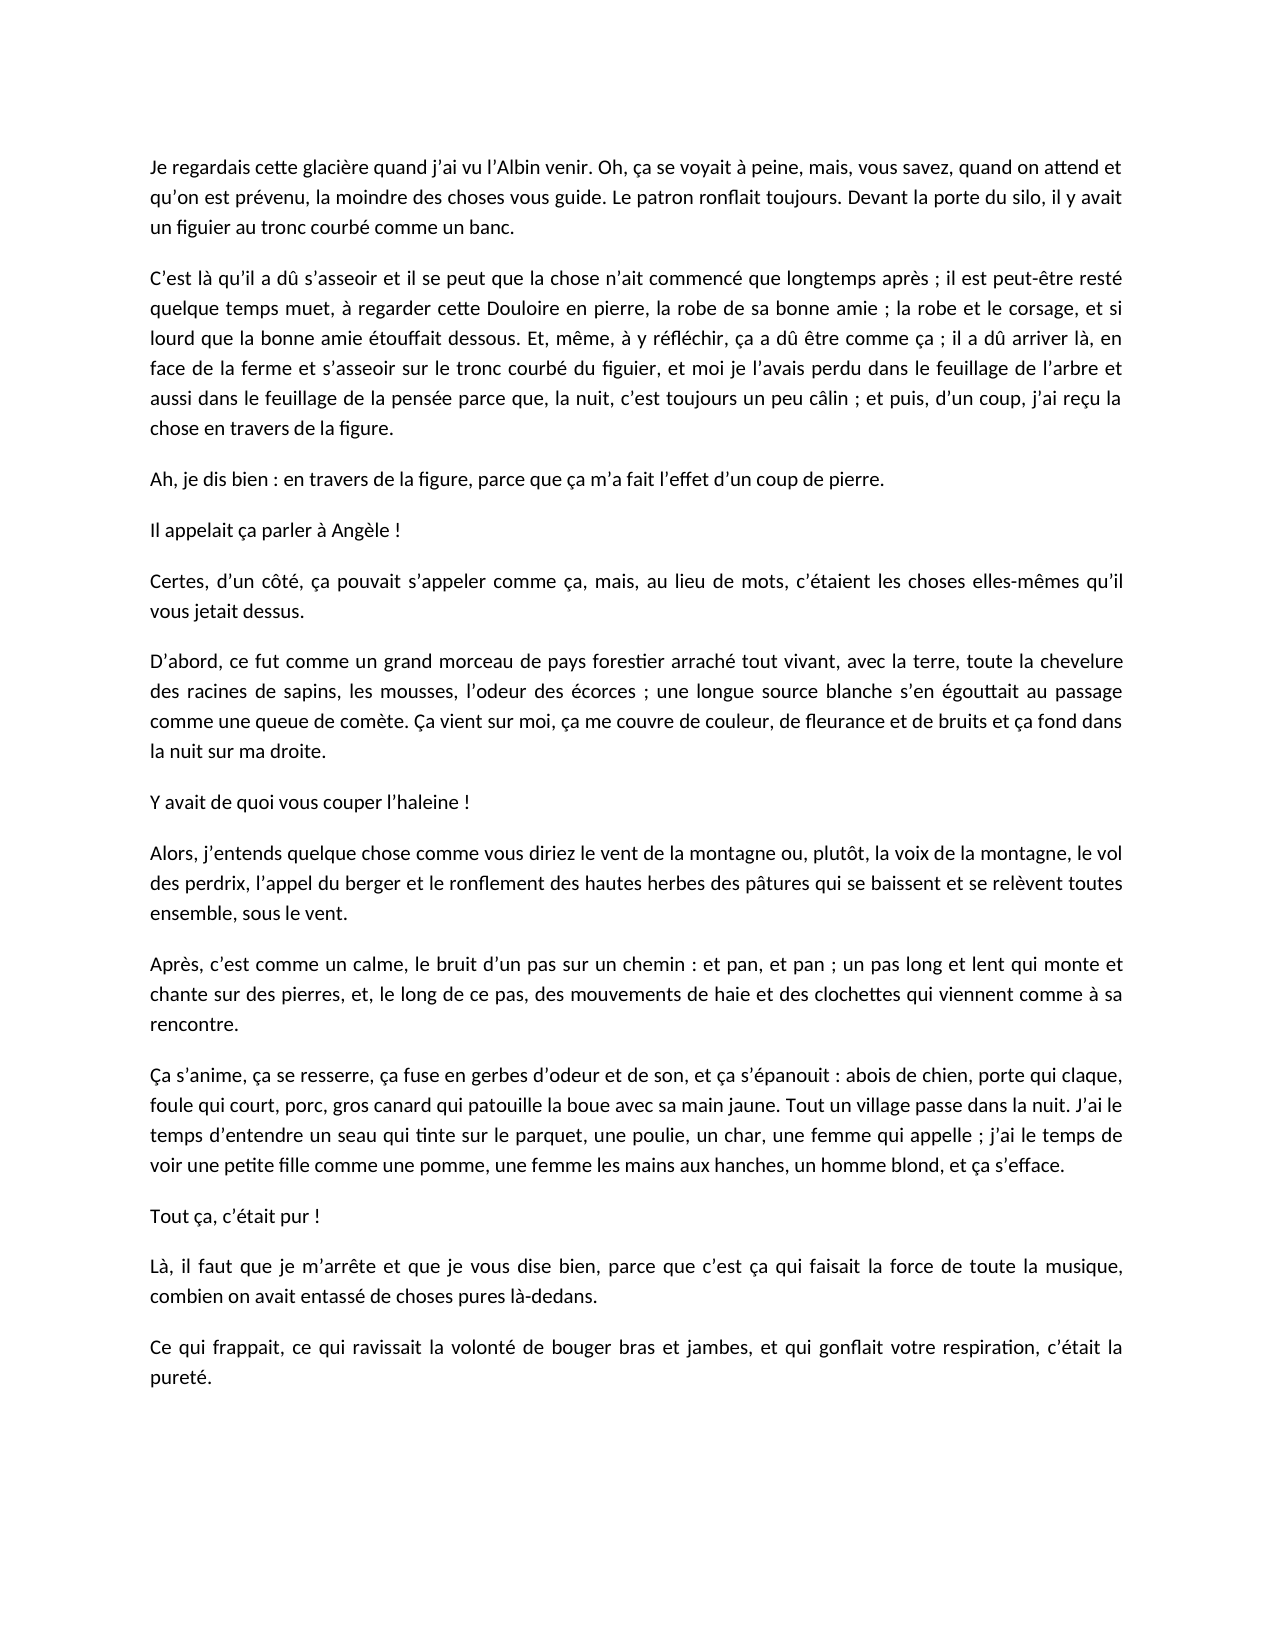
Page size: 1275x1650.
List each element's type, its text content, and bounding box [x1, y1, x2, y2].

text Ça s’anime, ça se resserre, ça fuse en gerbes d’odeur et de son, et ça s’épanouit : abois de chien, porte qui claque, foule qui court, porc, gros canard qui patouille la boue avec sa main jaune. Tout un village passe dans la nuit. J’ai le temps d’entendre un seau qui tinte sur le parquet, une poulie, un char, une femme qui appelle ; j’ai le temps de voir une petite fille comme une pomme, une femme les mains aux hanches, un homme blond, et ça s’efface. [150, 1057, 1125, 1177]
text D’abord, ce fut comme un grand morceau de pays forestier arraché tout vivant, avec la terre, toute la chevelure des racines de sapins, les mousses, l’odeur des écorces ; une longue source blanche s’en égouttait au passage comme une queue de comète. Ça vient sur moi, ça me couvre de couleur, de fleurance et de bruits et ça fond dans la nuit sur ma droite. [150, 644, 1125, 764]
text Là, il faut que je m’arrête et que je vous dise bien, parce que c’est ça qui faisait la force de toute la musique, combien on avait entassé de choses pures là-dedans. [150, 1249, 1125, 1309]
text Tout ça, c’était pur ! [150, 1198, 1125, 1228]
text Ah, je dis bien : en travers de la figure, parce que ça m’a fait l’effet d’un coup de pierre. [150, 462, 1125, 492]
text Je regardais cette glacière quand j’ai vu l’Albin venir. Oh, ça se voyait à peine, mais, vous savez, quand on attend et qu’on est prévenu, la moindre des choses vous guide. Le patron ronflait toujours. Devant la porte du silo, il y avait un figuier au tronc courbé comme un banc. [150, 150, 1125, 240]
text C’est là qu’il a dû s’asseoir et il se peut que la chose n’ait commencé que longtemps après ; il est peut-être resté quelque temps muet, à regarder cette Douloire en pierre, la robe de sa bonne amie ; la robe et le corsage, et si lourd que la bonne amie étouffait dessous. Et, même, à y réfléchir, ça a dû être comme ça ; il a dû arriver là, en face de la ferme et s’asseoir sur le tronc courbé du figuier, et moi je l’avais perdu dans le feuillage de l’arbre et aussi dans le feuillage de la pensée parce que, la nuit, c’est toujours un peu câlin ; et puis, d’un coup, j’ai reçu la chose en travers de la figure. [150, 261, 1125, 441]
text Certes, d’un côté, ça pouvait s’appeler comme ça, mais, au lieu de mots, c’étaient les choses elles-mêmes qu’il vous jetait dessus. [150, 563, 1125, 623]
text Ce qui frappait, ce qui ravissait la volonté de bouger bras et jambes, et qui gonflait votre respiration, c’était la pureté. [150, 1330, 1125, 1390]
text Y avait de quoi vous couper l’haleine ! [150, 785, 1125, 815]
text Alors, j’entends quelque chose comme vous diriez le vent de la montagne ou, plutôt, la voix de la montagne, le vol des perdrix, l’appel du berger et le ronflement des hautes herbes des pâtures qui se baissent et se relèvent toutes ensemble, sous le vent. [150, 836, 1125, 926]
text Après, c’est comme un calme, le bruit d’un pas sur un chemin : et pan, et pan ; un pas long et lent qui monte et chante sur des pierres, et, le long de ce pas, des mouvements de haie et des clochettes qui viennent comme à sa rencontre. [150, 947, 1125, 1037]
text Il appelait ça parler à Angèle ! [150, 512, 1125, 542]
